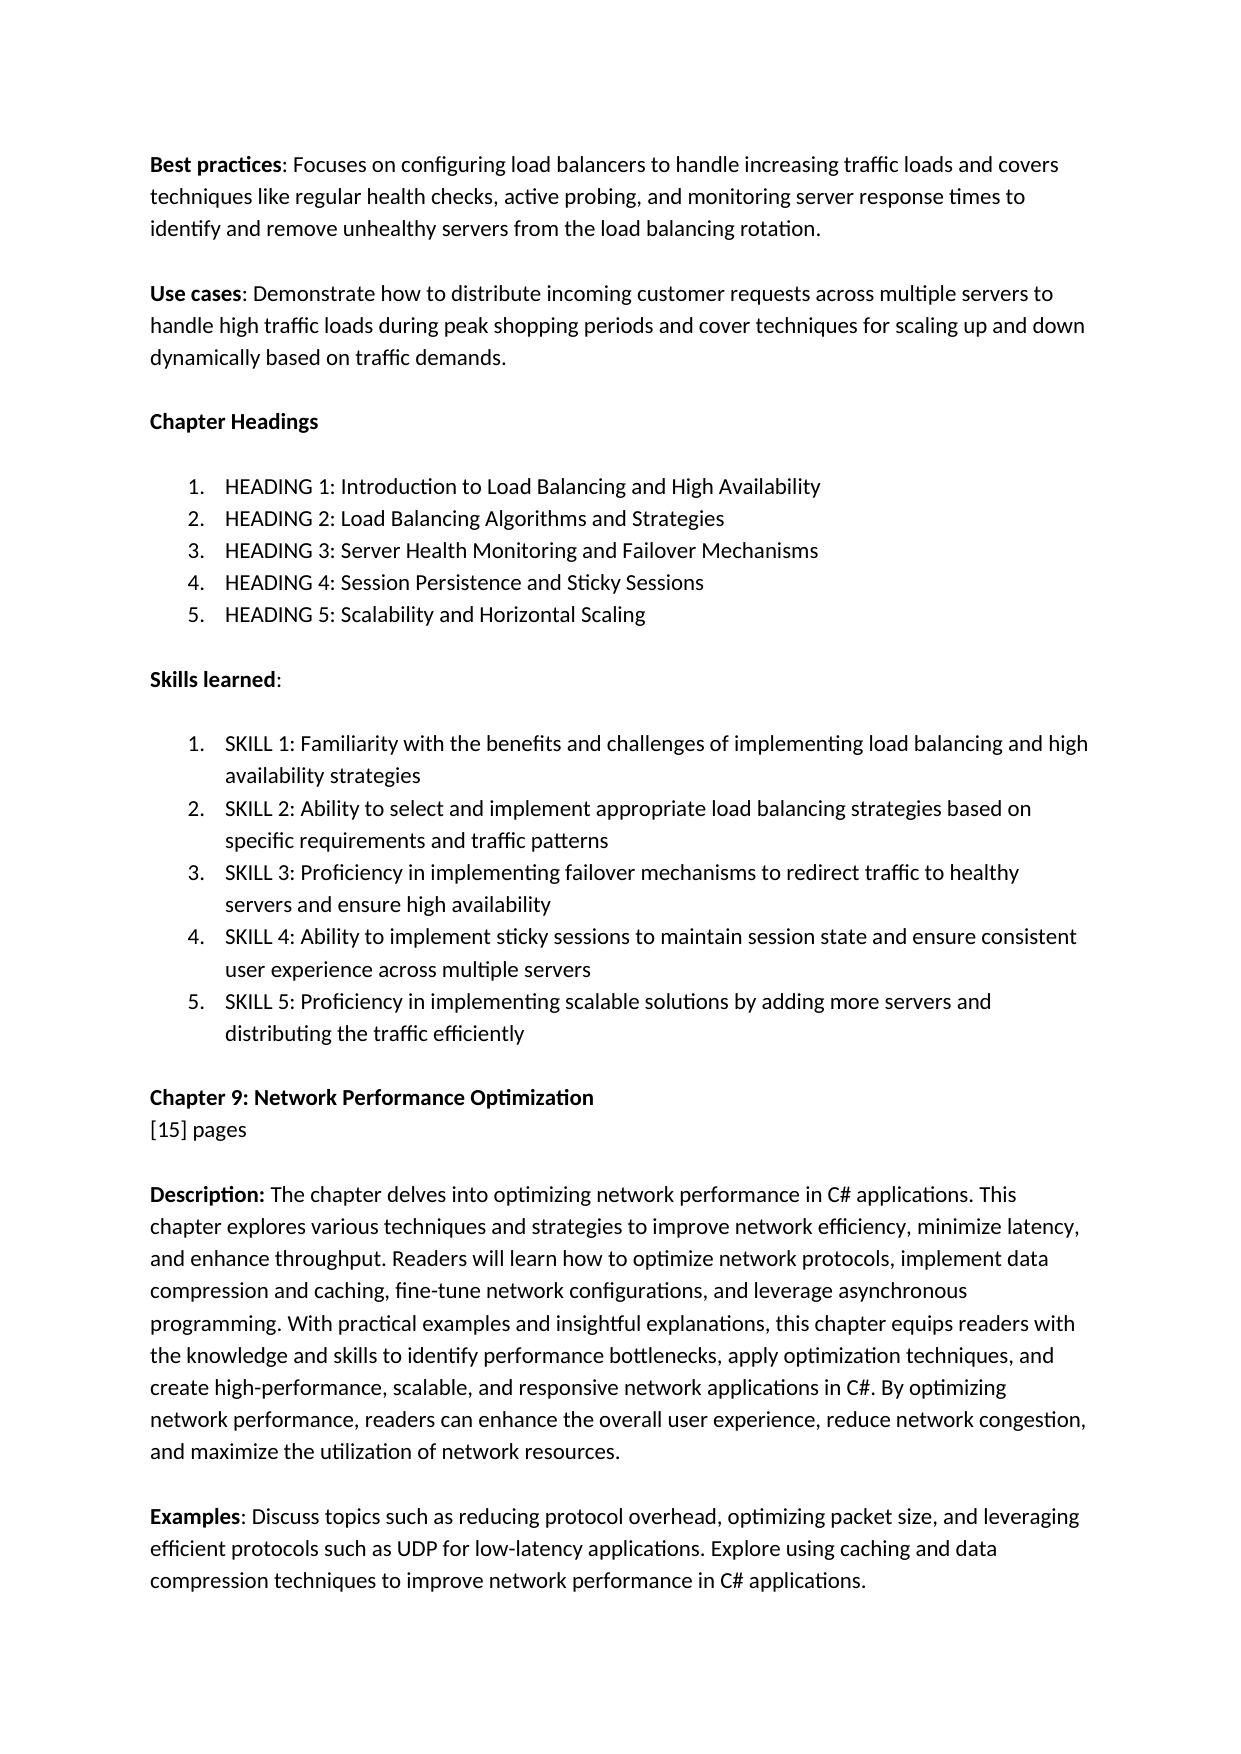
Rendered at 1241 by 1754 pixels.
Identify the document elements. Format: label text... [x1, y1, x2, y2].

list HEADING 3: Server Health Monitoring and Failover Mechanisms [187, 536, 1090, 564]
list SKILL 4: Ability to implement sticky sessions to maintain session state and ensure consistent user experience across multiple servers [187, 922, 1090, 983]
text Best practices: Focuses on configuring load balancers to handle increasing traffic loads and covers techniques like regular health checks, active probing, and monitoring server response times to identify and remove unhealthy servers from the load balancing rotation. [150, 150, 1090, 242]
text [15] pages [150, 1116, 1090, 1144]
list HEADING 5: Scalability and Horizontal Scaling [187, 601, 1090, 629]
text Skills learned: [150, 665, 1090, 693]
list SKILL 1: Familiarity with the benefits and challenges of implementing load balancing and high availability strategies [187, 729, 1090, 789]
list HEADING 4: Session Persistence and Sticky Sessions [187, 568, 1090, 596]
list HEADING 2: Load Balancing Algorithms and Strategies [187, 504, 1090, 532]
list HEADING 1: Introduction to Load Balancing and High Availability [187, 472, 1090, 500]
text Examples: Discuss topics such as reducing protocol overhead, optimizing packet size, and leveraging efficient protocols such as UDP for low-latency applications. Explore using caching and data compression techniques to improve network performance in C# applications. [150, 1502, 1090, 1594]
text Use cases: Demonstrate how to distribute incoming customer requests across multiple servers to handle high traffic loads during peak shopping periods and cover techniques for scaling up and down dynamically based on traffic demands. [150, 279, 1090, 371]
text Chapter Headings [150, 407, 1090, 436]
text Chapter 9: Network Performance Optimization [150, 1083, 1090, 1111]
list SKILL 3: Proficiency in implementing failover mechanisms to redirect traffic to healthy servers and ensure high availability [187, 858, 1090, 918]
list SKILL 2: Ability to select and implement appropriate load balancing strategies based on specific requirements and traffic patterns [187, 794, 1090, 854]
list SKILL 5: Proficiency in implementing scalable solutions by adding more servers and distributing the traffic efficiently [187, 987, 1090, 1047]
text Description: The chapter delves into optimizing network performance in C# applications. This chapter explores various techniques and strategies to improve network efficiency, minimize latency, and enhance throughput. Readers will learn how to optimize network protocols, implement data compression and caching, fine-tune network configurations, and leverage asynchronous programming. With practical examples and insightful explanations, this chapter equips readers with the knowledge and skills to identify performance bottlenecks, apply optimization techniques, and create high-performance, scalable, and responsive network applications in C#. By optimizing network performance, readers can enhance the overall user experience, reduce network congestion, and maximize the utilization of network resources. [150, 1180, 1090, 1466]
